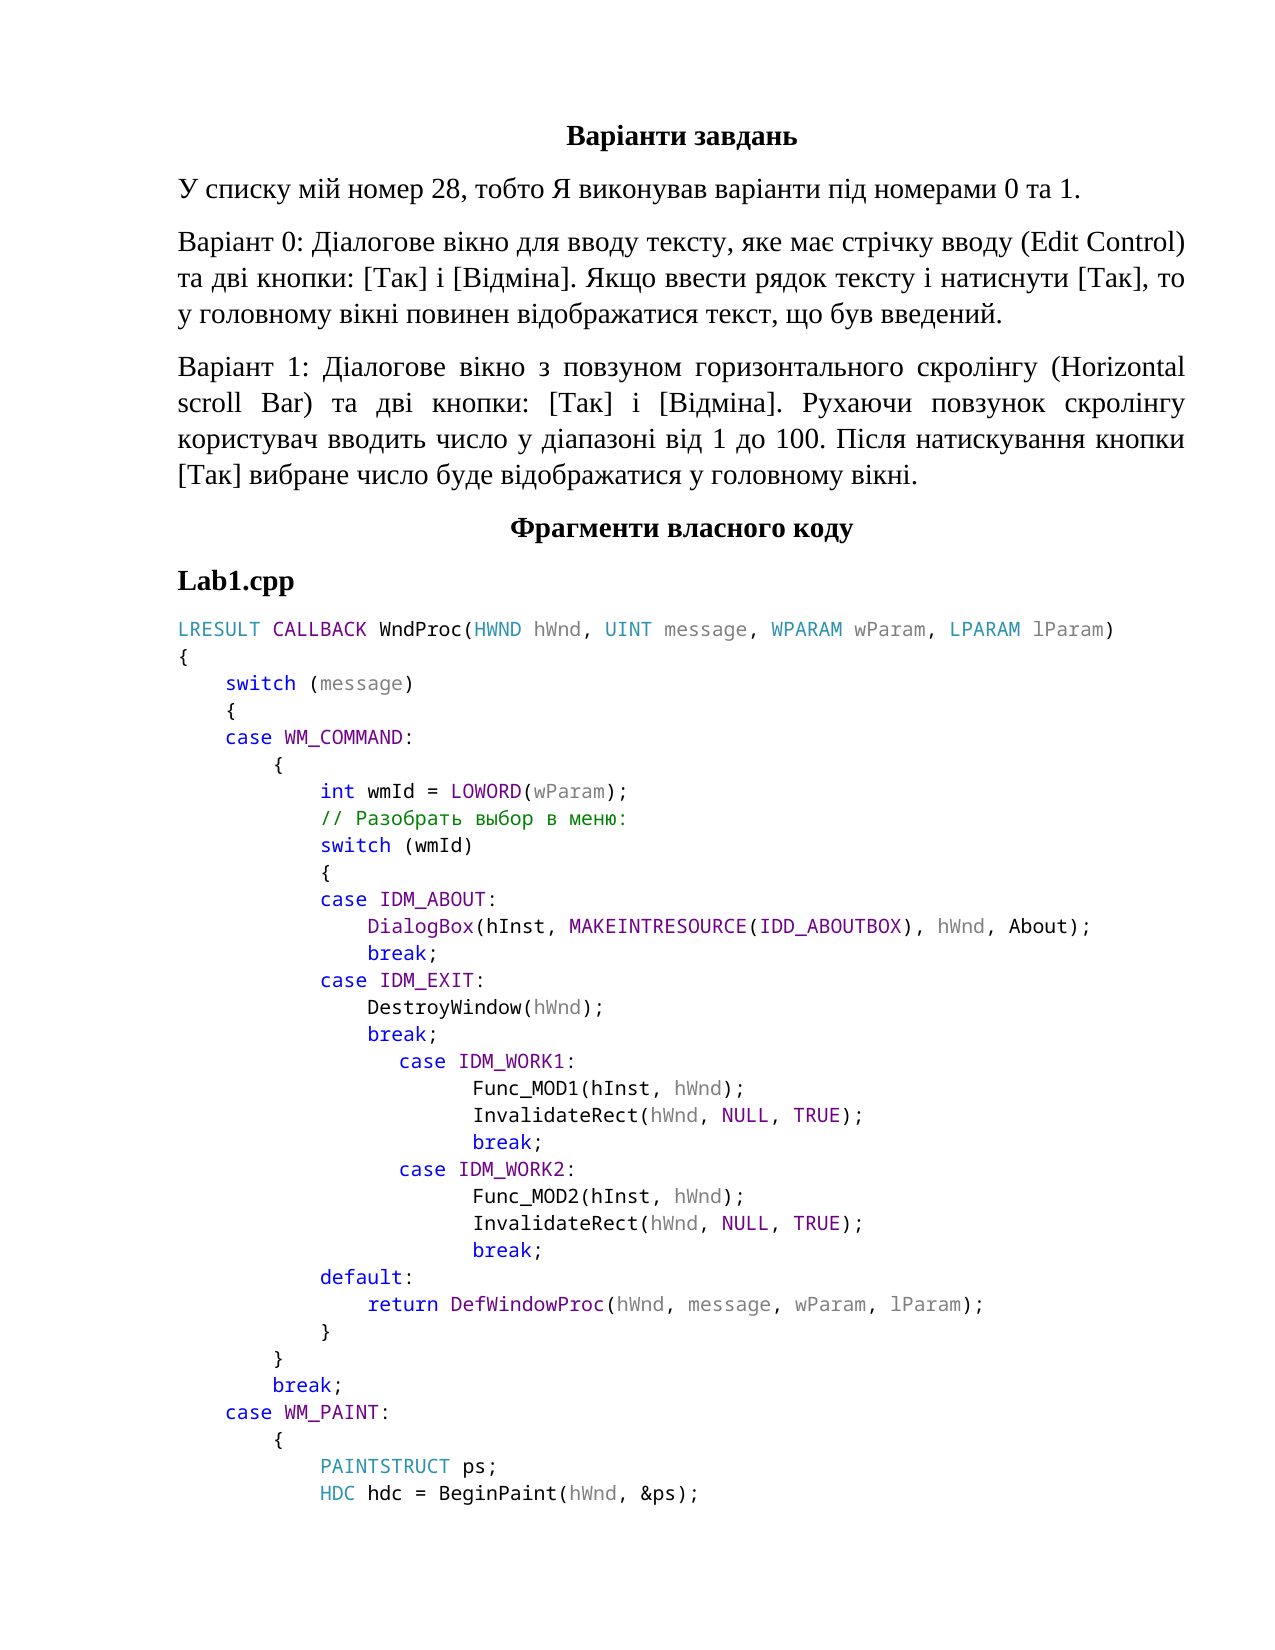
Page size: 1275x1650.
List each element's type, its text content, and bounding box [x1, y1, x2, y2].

text switch (wmId) [177, 832, 1186, 858]
text break; [177, 939, 1186, 966]
text } [177, 1317, 1186, 1344]
text Фрагменти власного коду [177, 510, 1186, 544]
text break; [177, 1371, 1186, 1398]
text case IDM_WORK1: [177, 1047, 1186, 1074]
text break; [177, 1128, 1186, 1155]
text case WM_COMMAND: [177, 724, 1186, 751]
text } [177, 1344, 1186, 1371]
text Func_MOD1(hInst, hWnd); [177, 1074, 1186, 1101]
text PAINTSTRUCT ps; [177, 1452, 1186, 1479]
text break; [177, 1236, 1186, 1263]
text InvalidateRect(hWnd, NULL, TRUE); [177, 1209, 1186, 1236]
text break; [177, 1020, 1186, 1047]
text У списку мій номер 28, тобто Я виконував варіанти під номерами 0 та 1. [177, 171, 1186, 204]
text { [177, 858, 1186, 886]
text case IDM_EXIT: [177, 966, 1186, 993]
text { [177, 643, 1186, 670]
text case WM_PAINT: [177, 1398, 1186, 1425]
text DialogBox(hInst, MAKEINTRESOURCE(IDD_ABOUTBOX), hWnd, About); [177, 912, 1186, 939]
text Варіант 0: Діалогове вікно для вводу тексту, яке має стрічку вводу (Edit Control) та дві кнопки: [Так] і [Відміна]. Якщо ввести рядок тексту і натиснути [Так], то у головному вікні повинен відображатися текст, що був введений. [177, 224, 1186, 329]
text Lab1.cpp [177, 563, 1186, 596]
text case IDM_ABOUT: [177, 886, 1186, 912]
text default: [177, 1263, 1186, 1290]
text Func_MOD2(hInst, hWnd); [177, 1182, 1186, 1209]
text Варіанти завдань [177, 118, 1186, 152]
text InvalidateRect(hWnd, NULL, TRUE); [177, 1101, 1186, 1128]
text Варіант 1: Діалогове вікно з повзуном горизонтального скролінгу (Horizontal scroll Bar) та дві кнопки: [Так] і [Відміна]. Рухаючи повзунок скролінгу користувач вводить число у діапазоні від 1 до 100. Після натискування кнопки [Так] вибране число буде відображатися у головному вікні. [177, 349, 1186, 491]
text switch (message) [177, 670, 1186, 697]
text { [177, 751, 1186, 778]
text case IDM_WORK2: [177, 1155, 1186, 1182]
text return DefWindowProc(hWnd, message, wParam, lParam); [177, 1290, 1186, 1317]
text // Разобрать выбор в меню: [177, 804, 1186, 832]
text { [177, 697, 1186, 724]
text DestroyWindow(hWnd); [177, 993, 1186, 1020]
text { [177, 1425, 1186, 1452]
text int wmId = LOWORD(wParam); [177, 778, 1186, 804]
text HDC hdc = BeginPaint(hWnd, &ps); [177, 1479, 1186, 1506]
text LRESULT CALLBACK WndProc(HWND hWnd, UINT message, WPARAM wParam, LPARAM lParam) [177, 616, 1186, 643]
